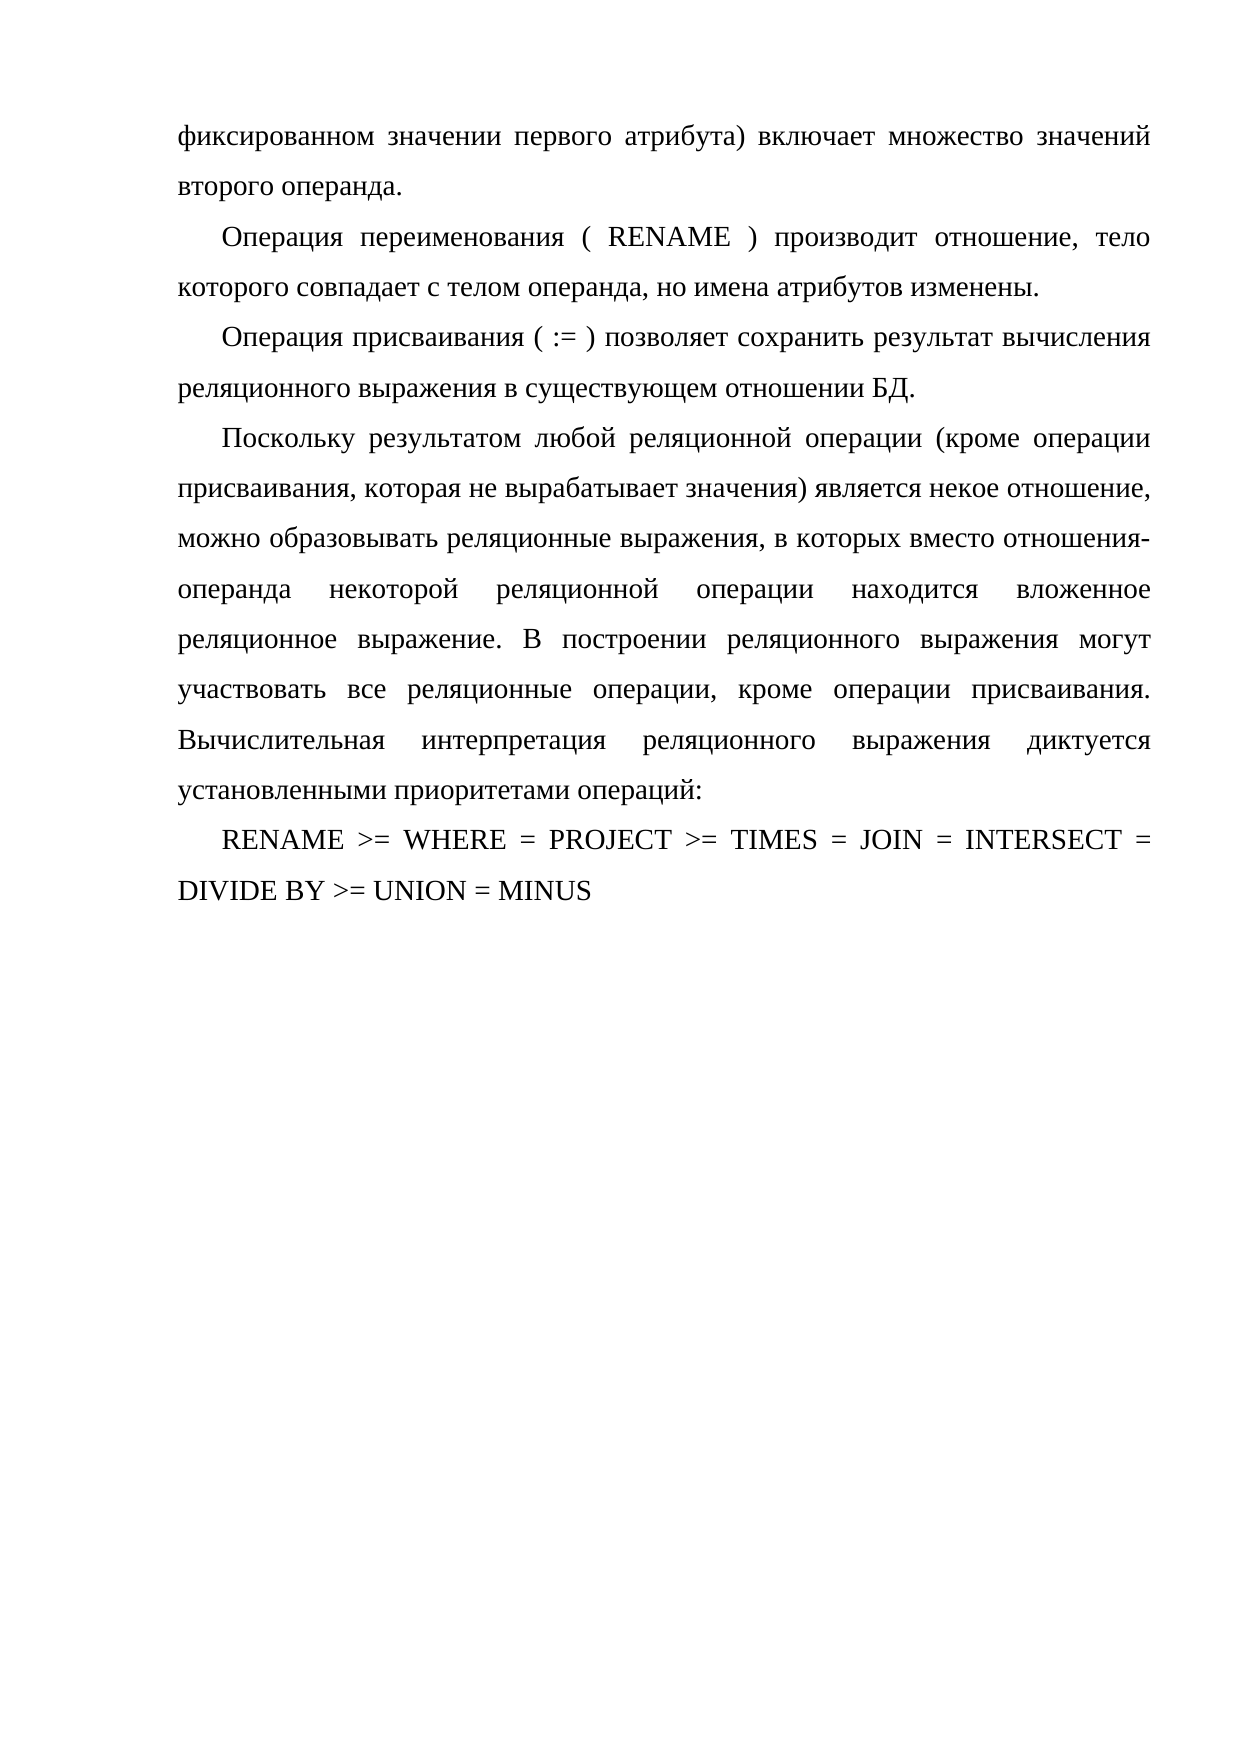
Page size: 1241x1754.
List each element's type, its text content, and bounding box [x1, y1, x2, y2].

text Операция присваивания ( := ) позволяет сохранить результат вычисления реляционного выражения в существующем отношении БД. [177, 319, 1152, 403]
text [177, 118, 1152, 202]
text Операция переименования ( RENAME ) производит отношение, тело которого совпадает с телом операнда, но имена атрибутов изменены. [177, 219, 1152, 303]
text RENAME >= WHERE = PROJECT >= TIMES = JOIN = INTERSECT = DIVIDE BY >= UNION = MINUS [177, 822, 1152, 906]
text Поскольку результатом любой реляционной операции (кроме операции присваивания, которая не вырабатывает значения) является некое отношение, можно образовывать реляционные выражения, в которых вместо отношения-операнда некоторой реляционной операции находится вложенное реляционное выражение. В построении реляционного выражения могут участвовать все реляционные операции, кроме операции присваивания. Вычислительная интерпретация реляционного выражения диктуется установленными приоритетами операций: [177, 420, 1152, 806]
